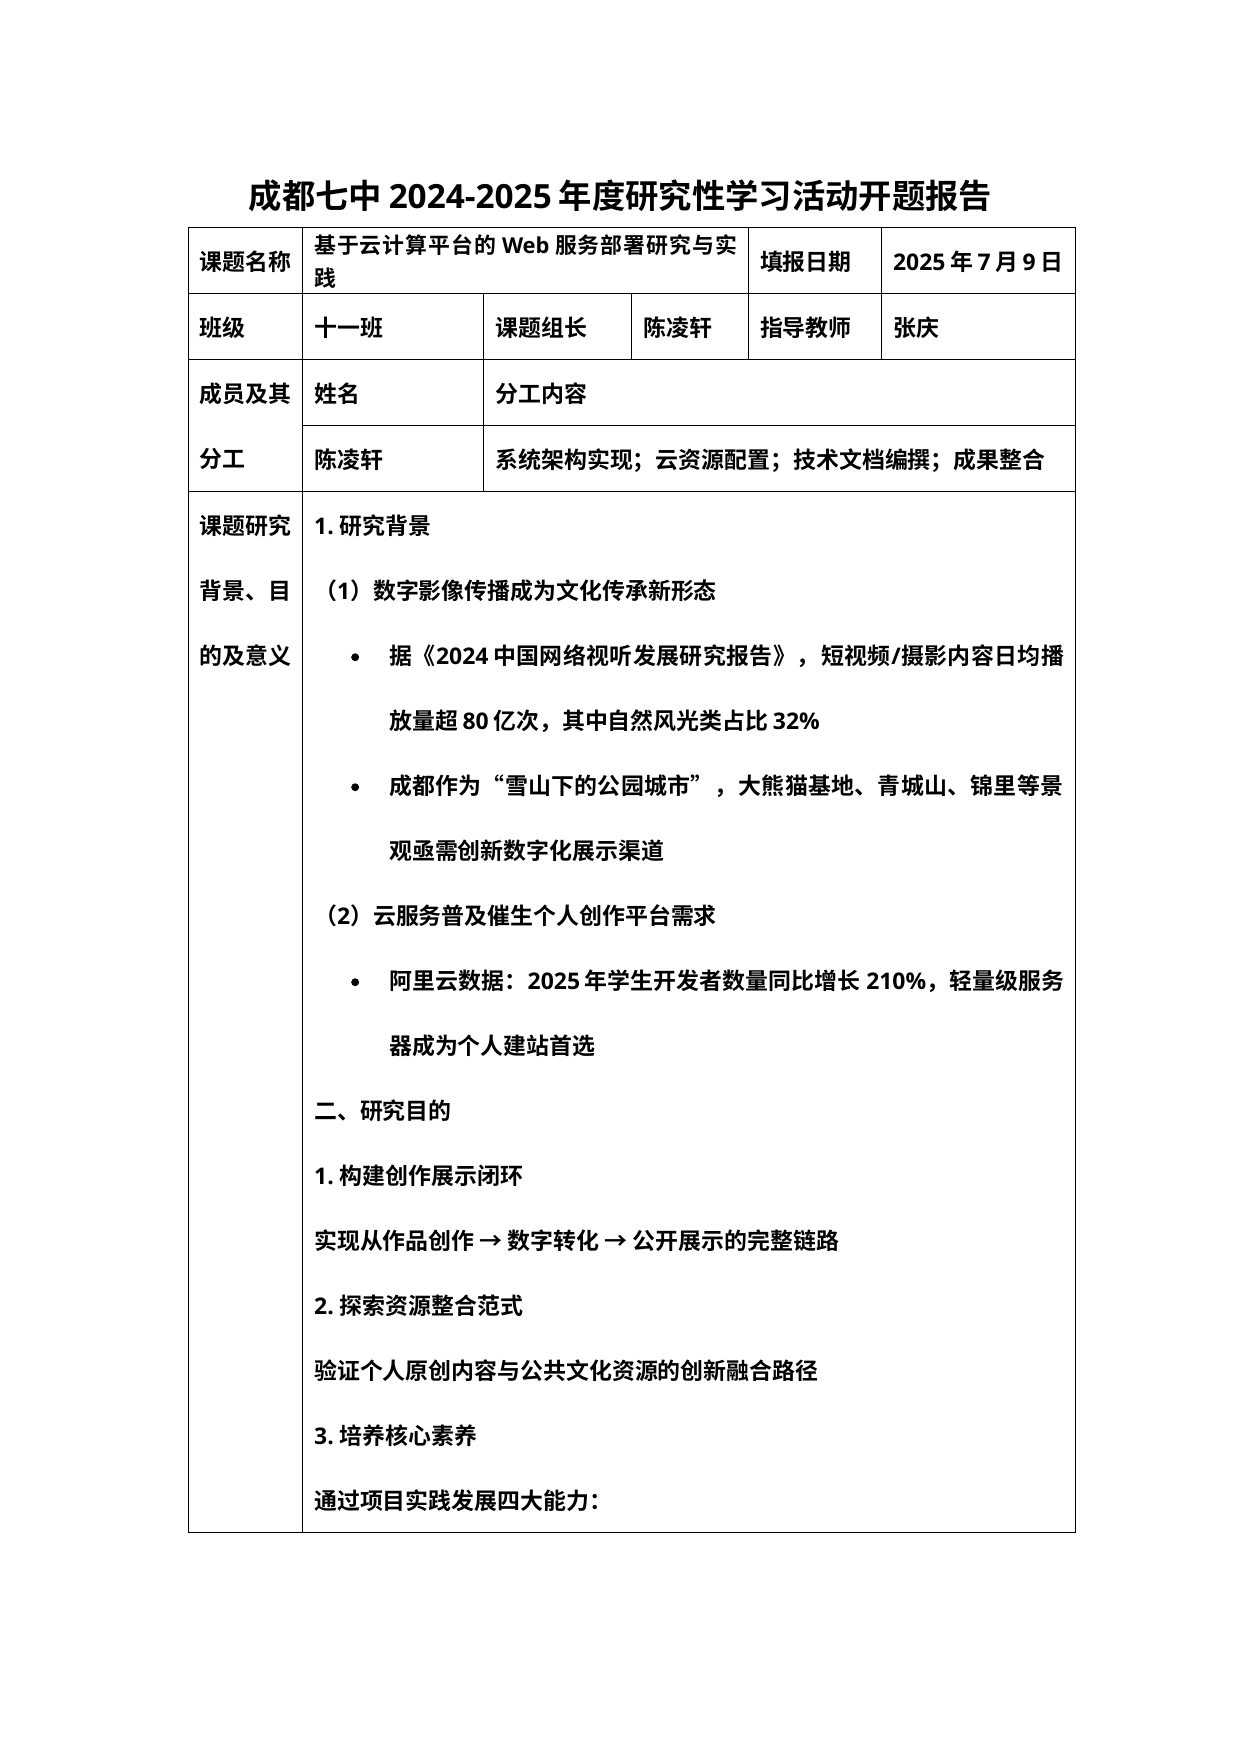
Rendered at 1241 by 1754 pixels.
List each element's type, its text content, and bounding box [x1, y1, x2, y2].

table_header 课题名称 [189, 228, 302, 293]
table_cell 分工内容 [484, 360, 1075, 425]
table_cell 十一班 [303, 294, 483, 359]
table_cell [303, 492, 1075, 1532]
table_cell 系统架构实现；云资源配置；技术文档编撰；成果整合 [484, 426, 1075, 491]
table_header 2025年7月9日 [882, 228, 1075, 293]
text 成都七中2024-2025年度研究性学习活动开题报告 [187, 162, 1053, 227]
table_cell 陈凌轩 [303, 426, 483, 491]
table_cell 课题研究背景、目的及意义 [189, 492, 302, 1532]
table_cell 课题组长 [484, 294, 631, 359]
table_cell 成员及其分工 [189, 360, 302, 491]
table_cell 姓名 [303, 360, 483, 425]
table_cell 张庆 [882, 294, 1075, 359]
table_header 基于云计算平台的Web服务部署研究与实践 [303, 228, 748, 293]
table_cell 班级 [189, 294, 302, 359]
table_header 填报日期 [749, 228, 881, 293]
table_cell 指导教师 [749, 294, 881, 359]
table_cell 陈凌轩 [632, 294, 748, 359]
